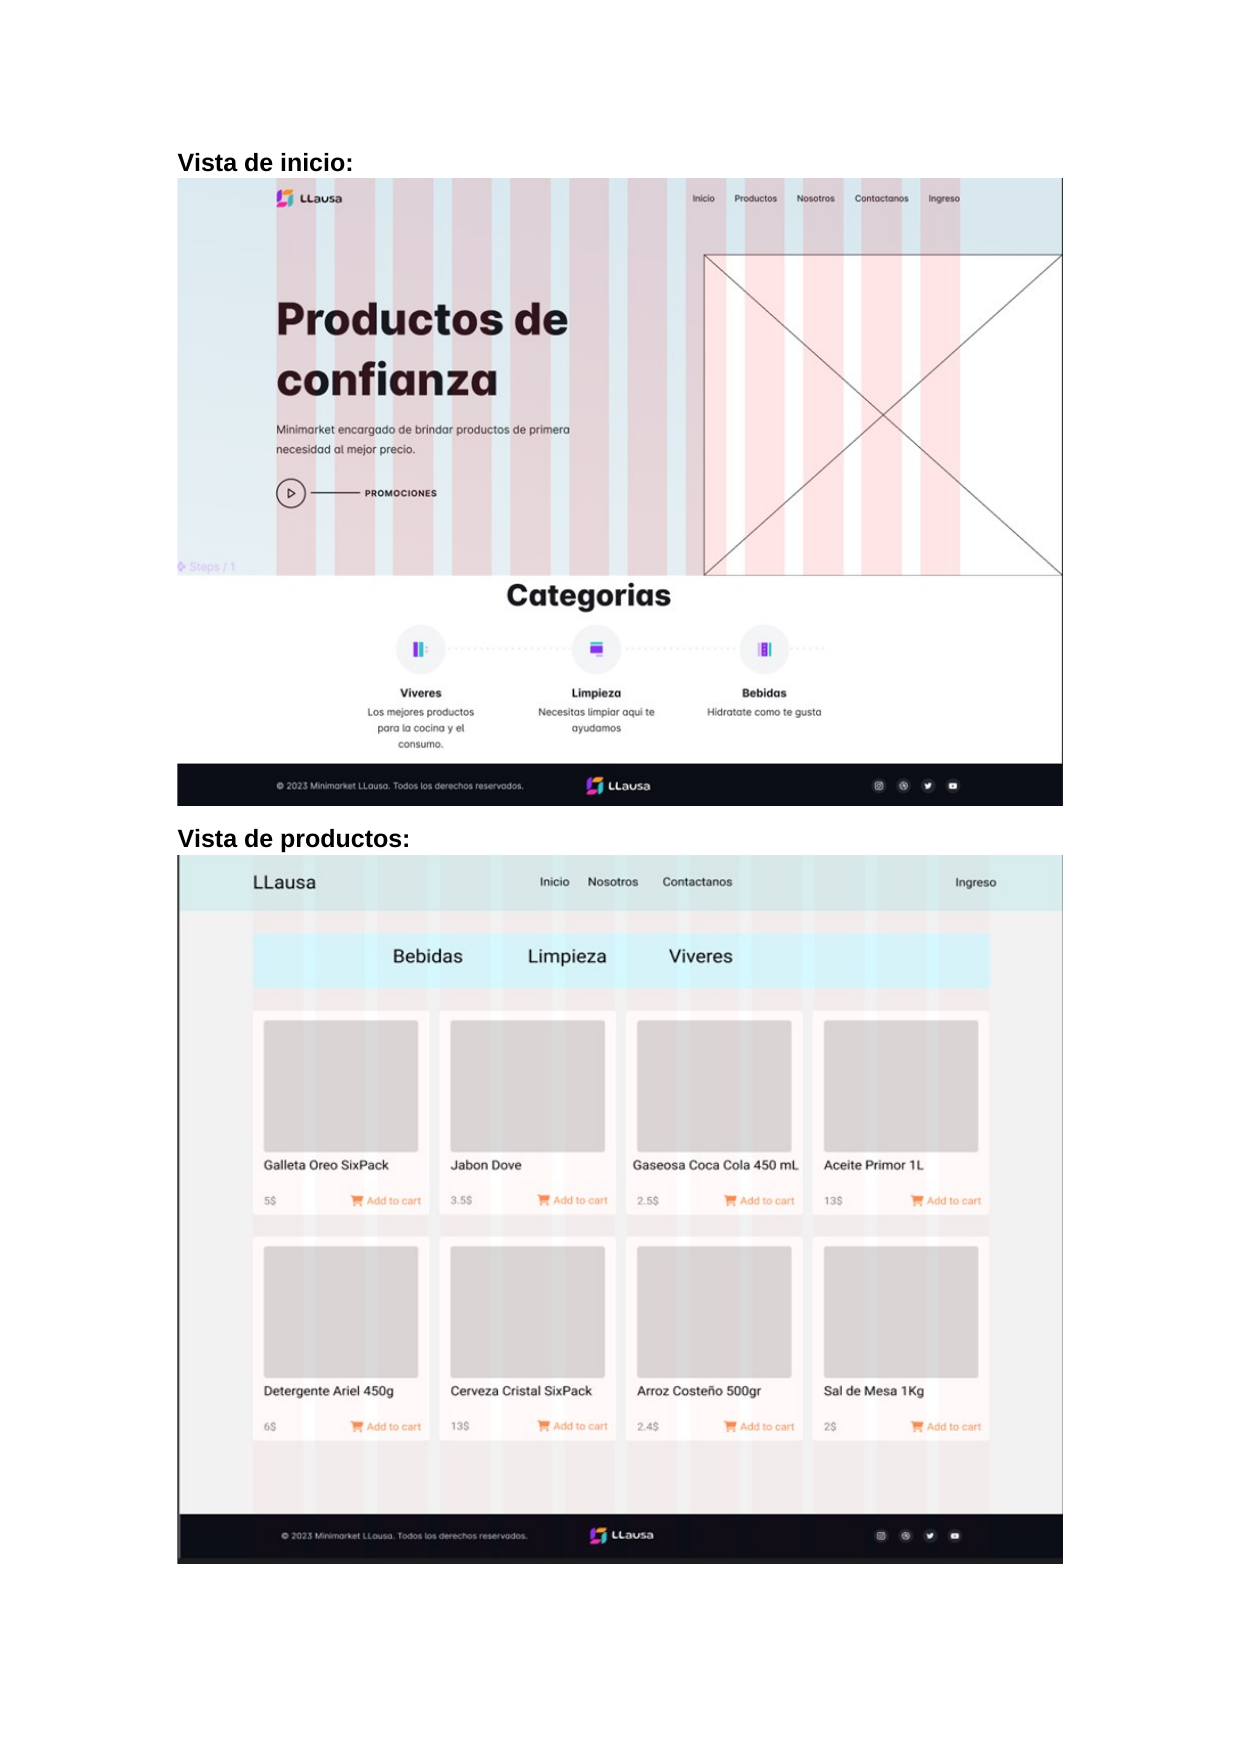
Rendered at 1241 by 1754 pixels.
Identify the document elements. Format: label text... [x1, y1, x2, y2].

text Vista de productos: [177, 824, 1063, 855]
picture [177, 178, 1063, 806]
picture [177, 855, 1063, 1564]
text Vista de inicio: [177, 148, 1063, 178]
